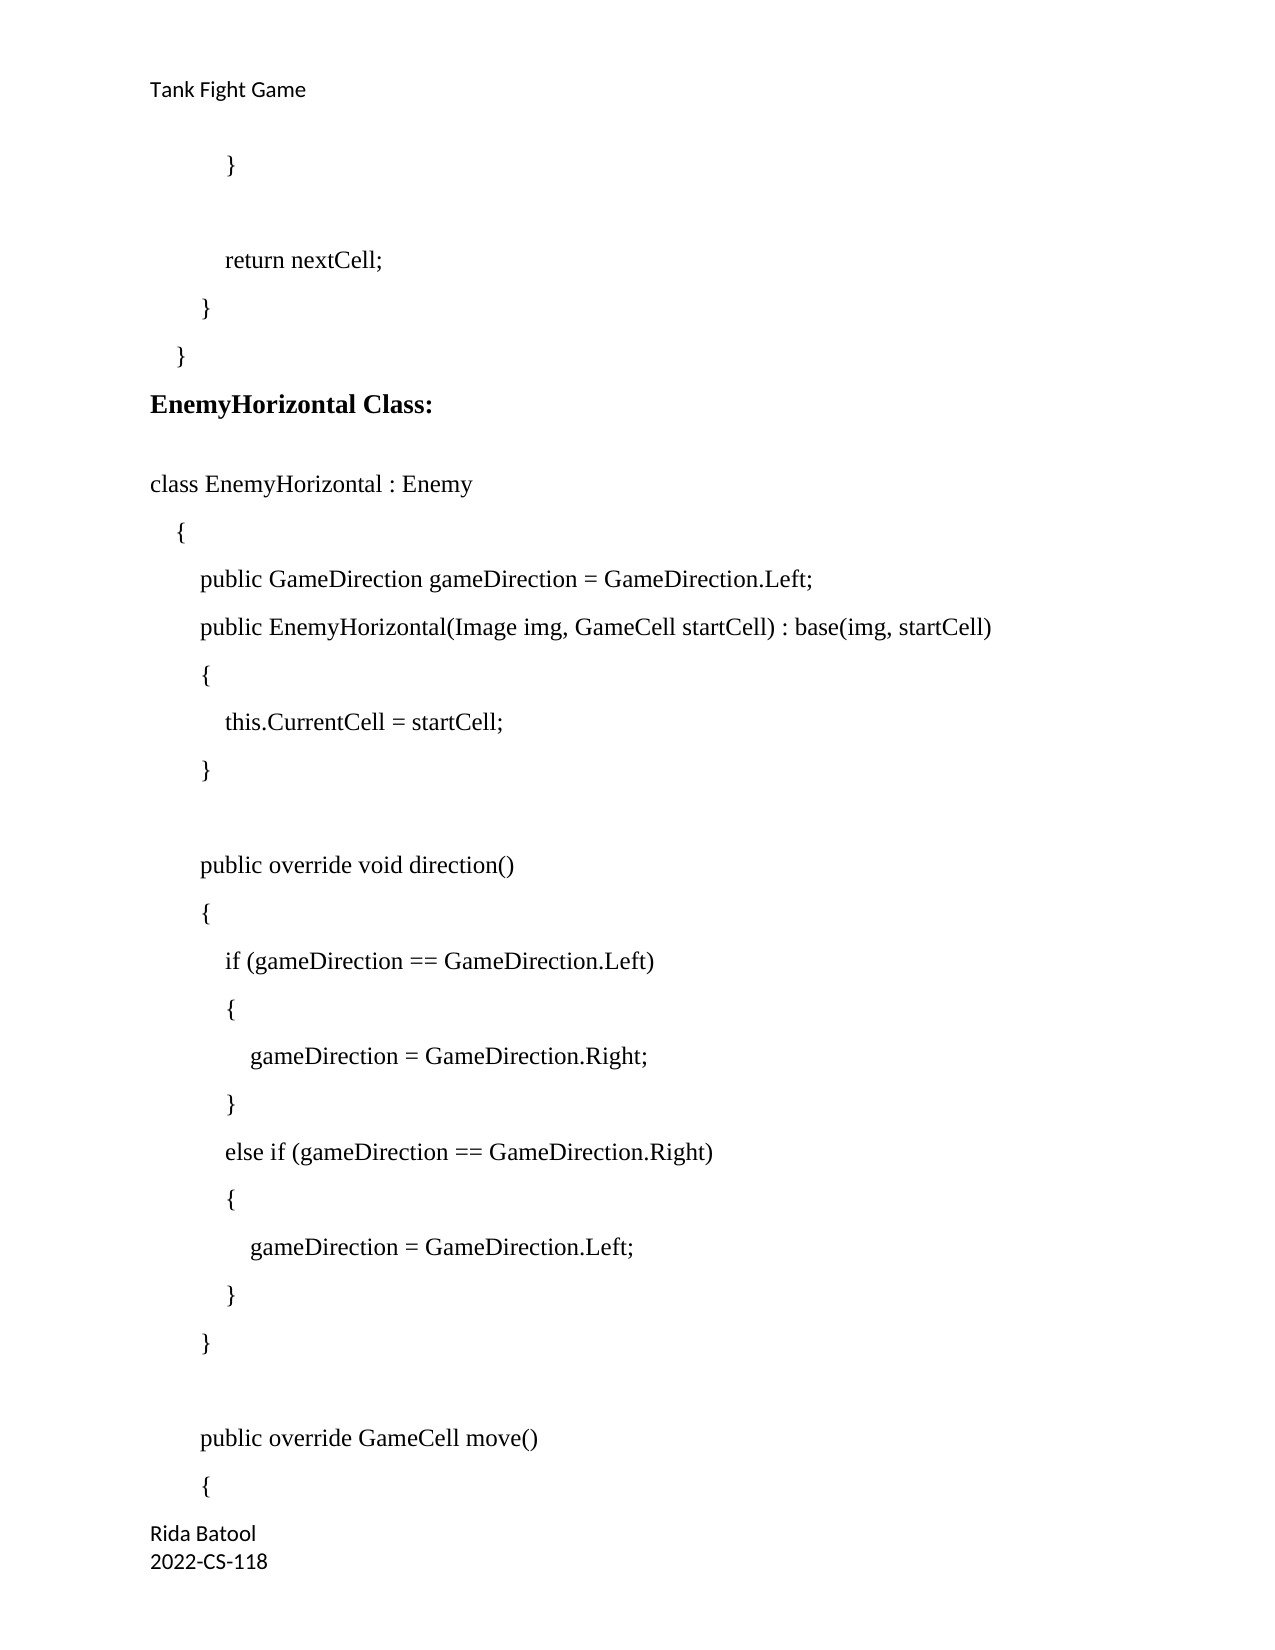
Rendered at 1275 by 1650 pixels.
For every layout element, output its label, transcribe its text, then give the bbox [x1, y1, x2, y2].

text public EnemyHorizontal(Image img, GameCell startCell) : base(img, startCell) [150, 612, 1125, 641]
text } [150, 293, 1125, 322]
text return nextCell; [150, 245, 1125, 274]
text public override void direction() [150, 851, 1125, 879]
text public override GameCell move() [150, 1423, 1125, 1452]
text { [150, 898, 1125, 927]
text gameDirection = GameDirection.Left; [150, 1232, 1125, 1261]
text { [150, 1471, 1125, 1499]
text this.CurrentCell = startCell; [150, 707, 1125, 736]
text { [150, 994, 1125, 1022]
text { [150, 660, 1125, 688]
text } [150, 755, 1125, 784]
text public GameDirection gameDirection = GameDirection.Left; [150, 564, 1125, 593]
text } [150, 1328, 1125, 1356]
text } [150, 1280, 1125, 1309]
text { [150, 1184, 1125, 1213]
text } [150, 1089, 1125, 1118]
text class EnemyHorizontal : Enemy [150, 469, 1125, 498]
text { [150, 517, 1125, 545]
text else if (gameDirection == GameDirection.Right) [150, 1137, 1125, 1166]
text if (gameDirection == GameDirection.Left) [150, 946, 1125, 975]
subtitle EnemyHorizontal Class: [150, 388, 1125, 420]
text gameDirection = GameDirection.Right; [150, 1041, 1125, 1070]
text } [150, 150, 1125, 179]
text } [150, 341, 1125, 369]
